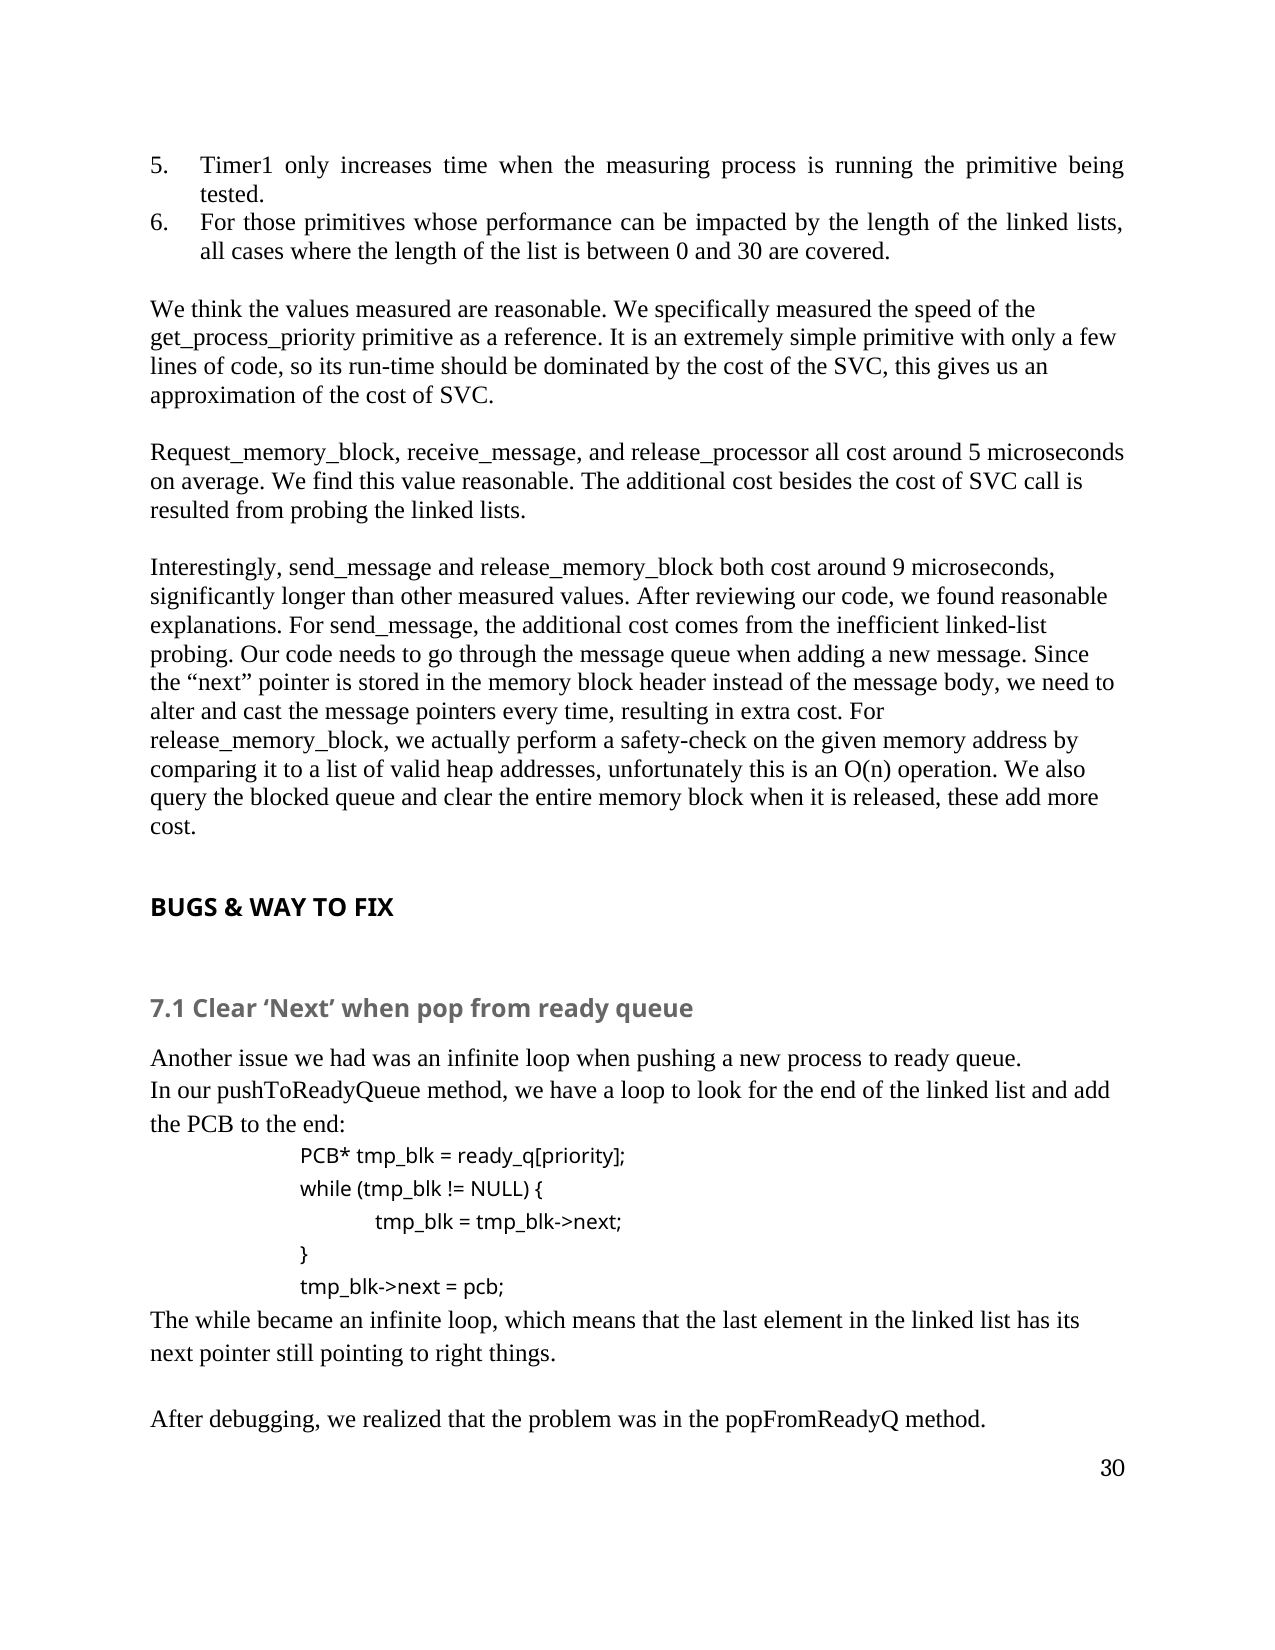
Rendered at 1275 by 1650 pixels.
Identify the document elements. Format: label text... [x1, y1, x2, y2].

text tmp_blk = tmp_blk->next; [300, 1207, 1125, 1235]
text while (tmp_blk != NULL) { [300, 1174, 1125, 1203]
text The while became an infinite loop, which means that the last element in the linked list has its next pointer still pointing to right things. [150, 1305, 1125, 1366]
text } [300, 1239, 1125, 1268]
subtitle 7.1 Clear ‘Next’ when pop from ready queue [150, 991, 1125, 1025]
text We think the values measured are reasonable. We specifically measured the speed of the get_process_priority primitive as a reference. It is an extremely simple primitive with only a few lines of code, so its run-time should be dominated by the cost of the SVC, this gives us an approximation of the cost of SVC. [150, 294, 1125, 409]
text In our pushToReadyQueue method, we have a loop to look for the end of the linked list and add the PCB to the end: [150, 1076, 1125, 1137]
list Timer1 only increases time when the measuring process is running the primitive being tested. [150, 150, 1125, 207]
list For those primitives whose performance can be impacted by the length of the linked lists, all cases where the length of the list is between 0 and 30 are covered. [150, 207, 1125, 265]
text After debugging, we realized that the problem was in the popFromReadyQ method. [150, 1404, 1125, 1432]
text PCB* tmp_blk = ready_q[priority]; [300, 1142, 1125, 1170]
text Another issue we had was an infinite loop when pushing a new process to ready queue. [150, 1043, 1125, 1071]
text Interestingly, send_message and release_memory_block both cost around 9 microseconds, significantly longer than other measured values. After reviewing our code, we found reasonable explanations. For send_message, the additional cost comes from the inefficient linked-list probing. Our code needs to go through the message queue when adding a new message. Since the “next” pointer is stored in the memory block header instead of the message body, we need to alter and cast the message pointers every time, resulting in extra cost. For release_memory_block, we actually perform a safety-check on the given memory address by comparing it to a list of valid heap addresses, unfortunately this is an O(n) operation. We also query the blocked queue and clear the entire memory block when it is released, these add more cost. [150, 552, 1125, 840]
subtitle BUGS & WAY TO FIX [150, 889, 1125, 924]
text tmp_blk->next = pcb; [300, 1272, 1125, 1301]
text Request_memory_block, receive_message, and release_processor all cost around 5 microseconds on average. We find this value reasonable. The additional cost besides the cost of SVC call is resulted from probing the linked lists. [150, 437, 1125, 524]
